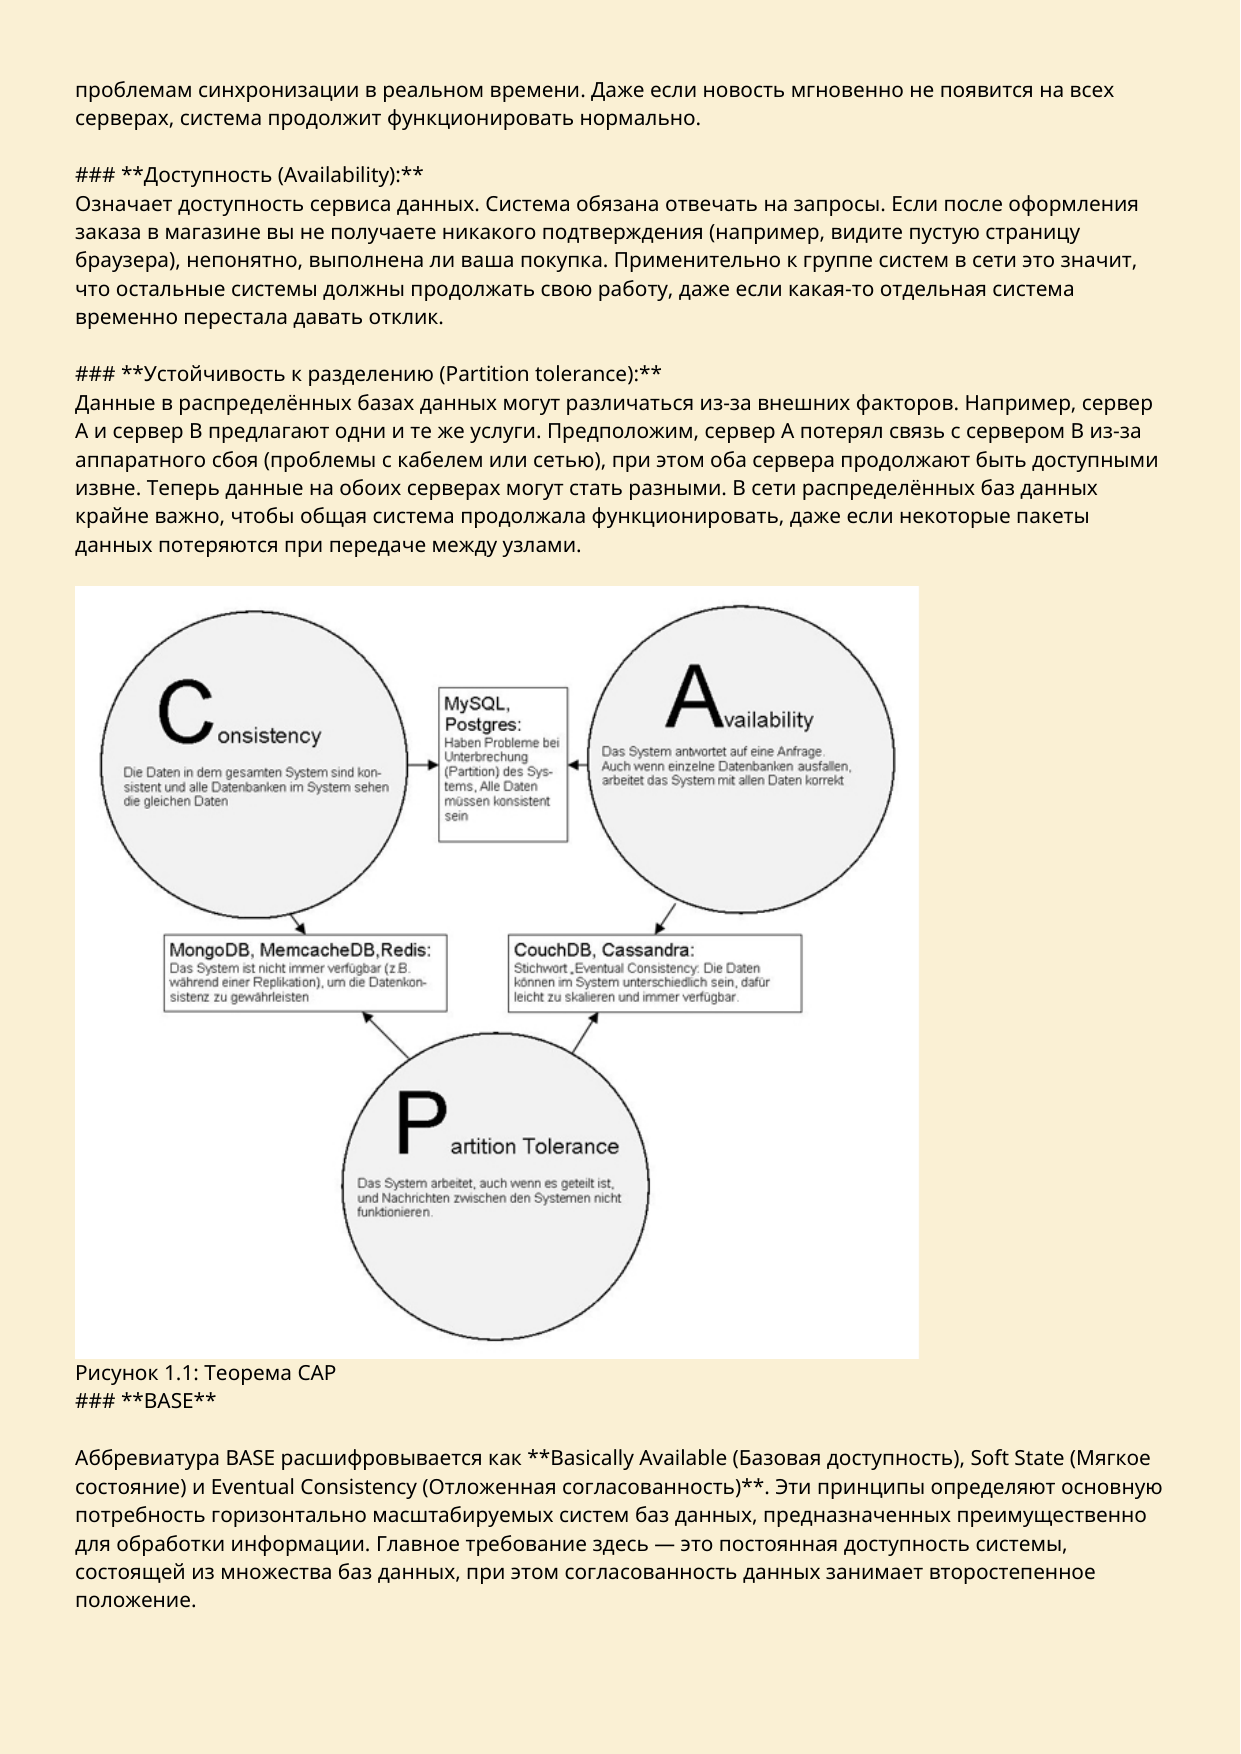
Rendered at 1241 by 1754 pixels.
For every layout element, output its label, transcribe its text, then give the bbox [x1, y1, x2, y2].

text Рисунок 1.1: Теорема CAP [75, 1358, 1165, 1387]
text Означает доступность сервиса данных. Система обязана отвечать на запросы. Если после оформления заказа в магазине вы не получаете никакого подтверждения (например, видите пустую страницу браузера), непонятно, выполнена ли ваша покупка. Применительно к группе систем в сети это значит, что остальные системы должны продолжать свою работу, даже если какая-то отдельная система временно перестала давать отклик. [75, 189, 1165, 331]
text ### **Устойчивость к разделению (Partition tolerance):** [75, 359, 1165, 388]
picture [75, 586, 926, 1359]
text ### **BASE** [75, 1387, 1165, 1415]
text Аббревиатура BASE расшифровывается как **Basically Available (Базовая доступность), Soft State (Мягкое состояние) и Eventual Consistency (Отложенная согласованность)**. Эти принципы определяют основную потребность горизонтально масштабируемых систем баз данных, предназначенных преимущественно для обработки информации. Главное требование здесь — это постоянная доступность системы, состоящей из множества баз данных, при этом согласованность данных занимает второстепенное положение. [75, 1443, 1165, 1614]
text Данные в распределённых базах данных могут различаться из-за внешних факторов. Например, сервер A и сервер B предлагают одни и те же услуги. Предположим, сервер A потерял связь с сервером B из-за аппаратного сбоя (проблемы с кабелем или сетью), при этом оба сервера продолжают быть доступными извне. Теперь данные на обоих серверах могут стать разными. В сети распределённых баз данных крайне важно, чтобы общая система продолжала функционировать, даже если некоторые пакеты данных потеряются при передаче между узлами. [75, 388, 1165, 558]
text ### **Доступность (Availability):** [75, 160, 1165, 189]
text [75, 75, 1165, 132]
